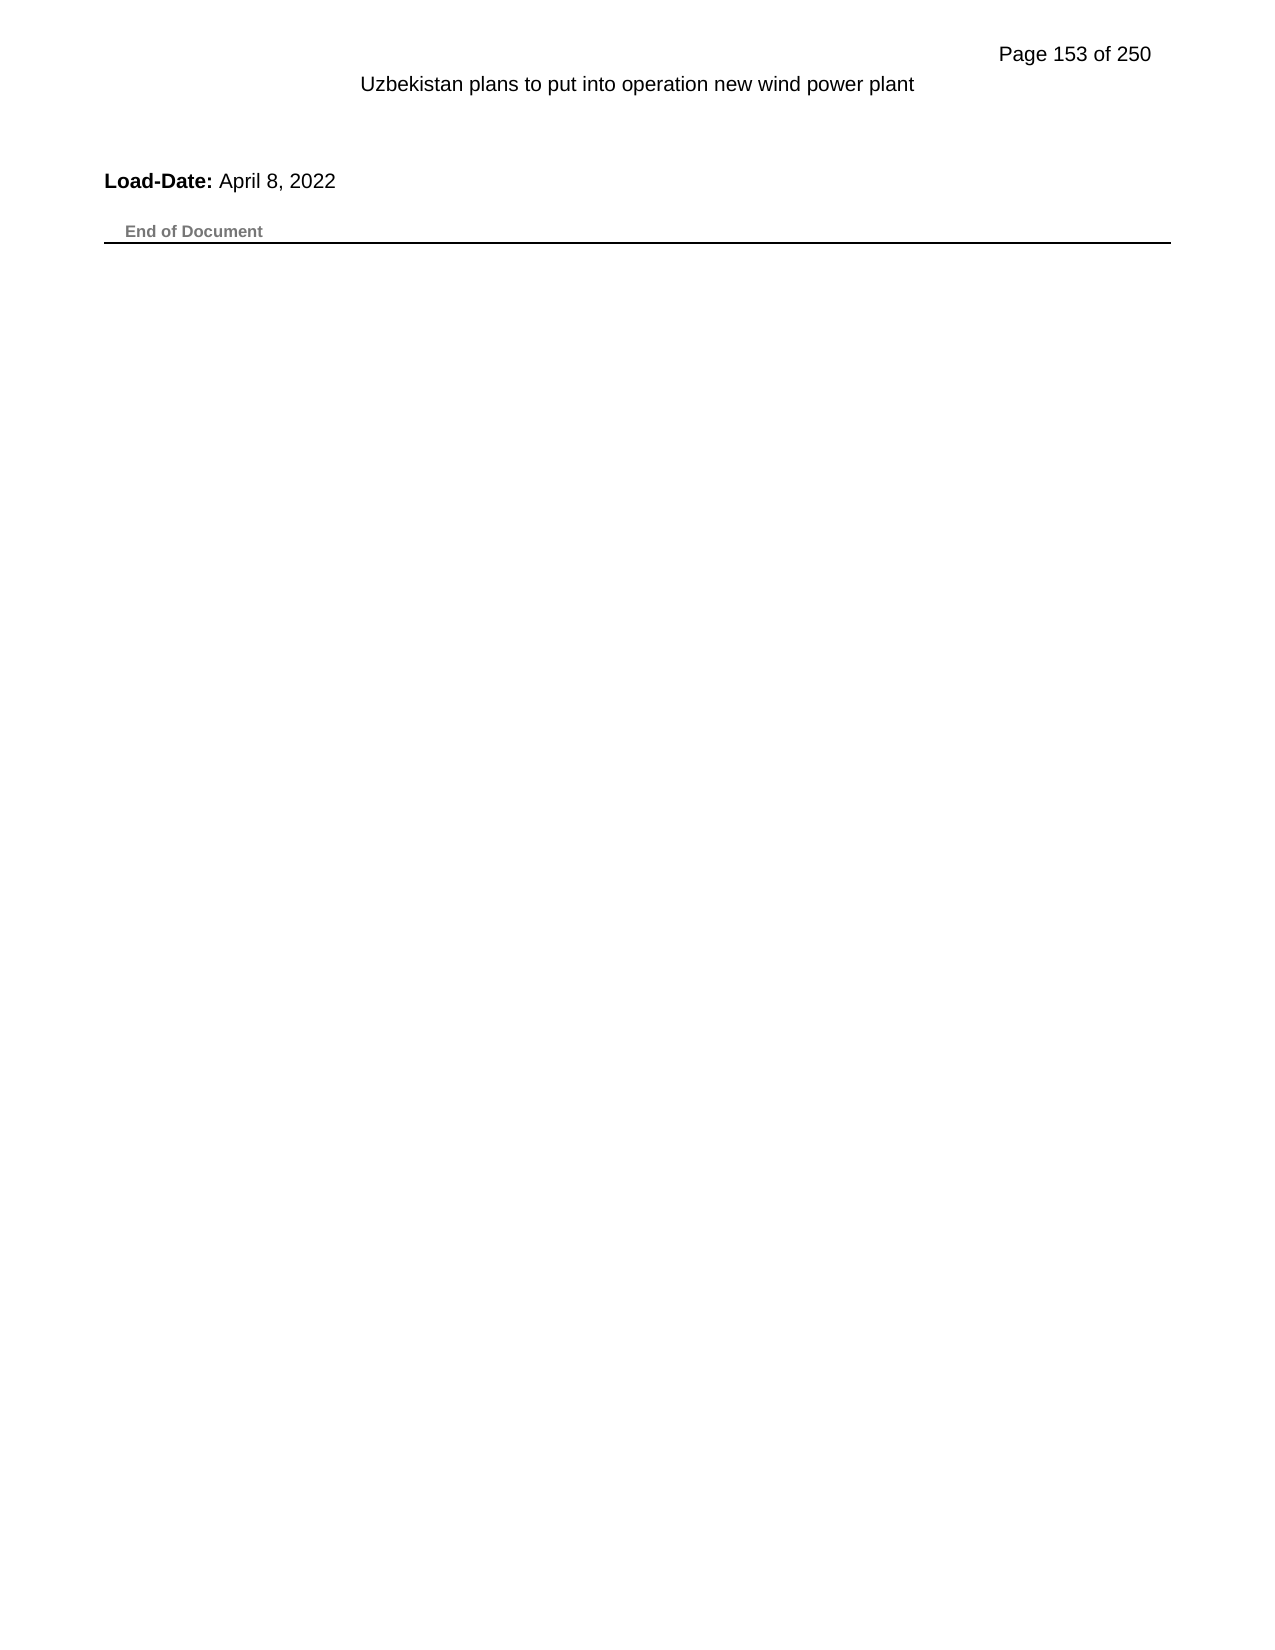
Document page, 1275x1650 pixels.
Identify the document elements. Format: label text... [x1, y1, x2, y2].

text End of Document [125, 222, 1171, 241]
text Load-Date: April 8, 2022 [104, 137, 1171, 193]
